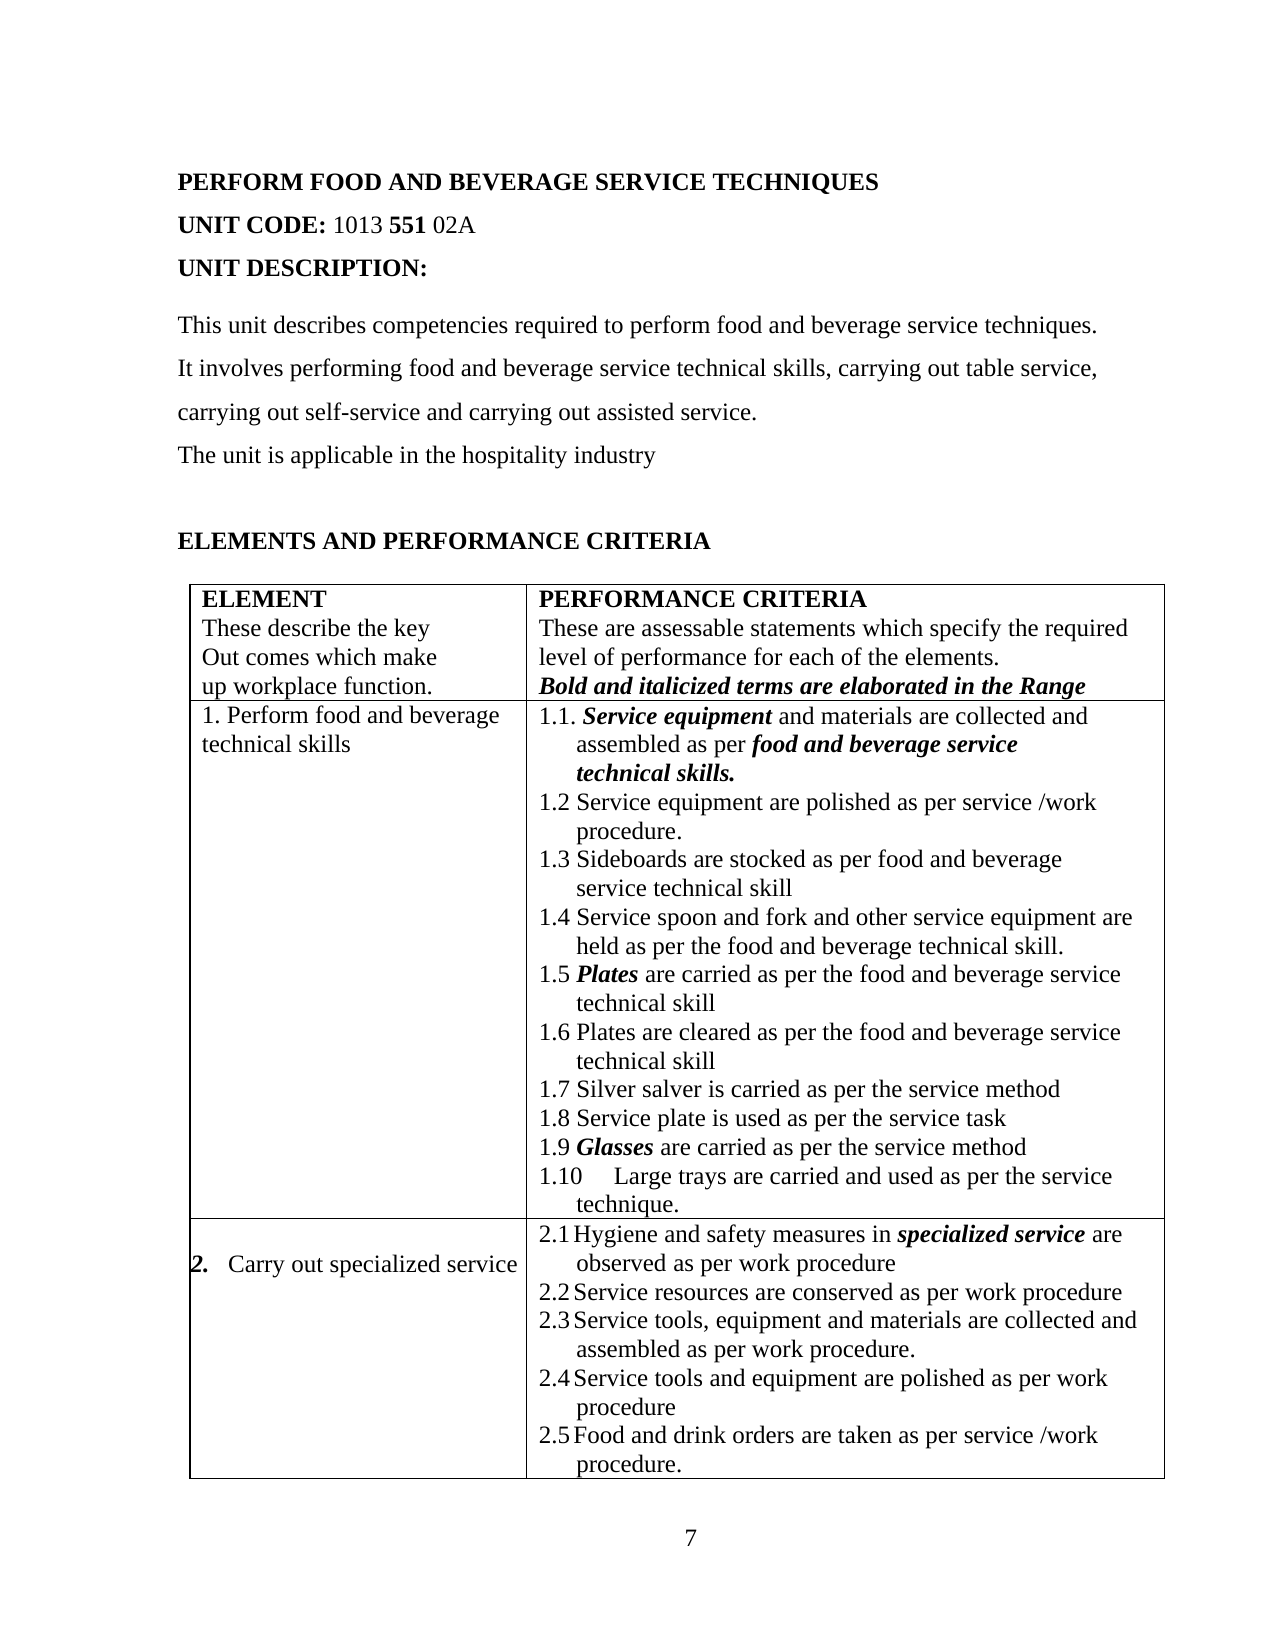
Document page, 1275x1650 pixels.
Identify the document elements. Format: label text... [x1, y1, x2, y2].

text UNIT CODE: 1013 551 02A [177, 210, 1167, 238]
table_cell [527, 1219, 1164, 1478]
table_header PERFORMANCE CRITERIA These are assessable statements which specify the required level of performance for each of the elements. Bold and italicized terms are elaborated in the Range [527, 585, 1164, 699]
text UNIT DESCRIPTION: [177, 253, 1167, 282]
table_cell 1. Perform food and beverage technical skills [191, 701, 526, 1218]
text PERFORM FOOD AND BEVERAGE SERVICE TECHNIQUES [177, 167, 1167, 195]
table_header ELEMENT These describe the key Out comes which make up workplace function. [191, 585, 526, 699]
text ELEMENTS AND PERFORMANCE CRITERIA [177, 526, 1167, 555]
text The unit is applicable in the hospitality industry [177, 440, 1167, 468]
table_cell Service equipment and materials are collected and assembled as per food and beverage service technical skills. Service equipment are polished as per service /work procedure. Sideboards are stocked as per food and beverage service technical skill Service spoon and fork and other service equipment are held as per the food and beverage technical skill. Plates are carried as per the food and beverage service technical skill Plates are cleared as per the food and beverage service technical skill Silver salver is carried as per the service method Service plate is used as per the service task Glasses are carried as per the service method Large trays are carried and used as per the service technique. [527, 701, 1164, 1218]
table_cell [191, 1219, 526, 1478]
text This unit describes competencies required to perform food and beverage service techniques. It involves performing food and beverage service technical skills, carrying out table service, carrying out self-service and carrying out assisted service. [177, 310, 1098, 425]
